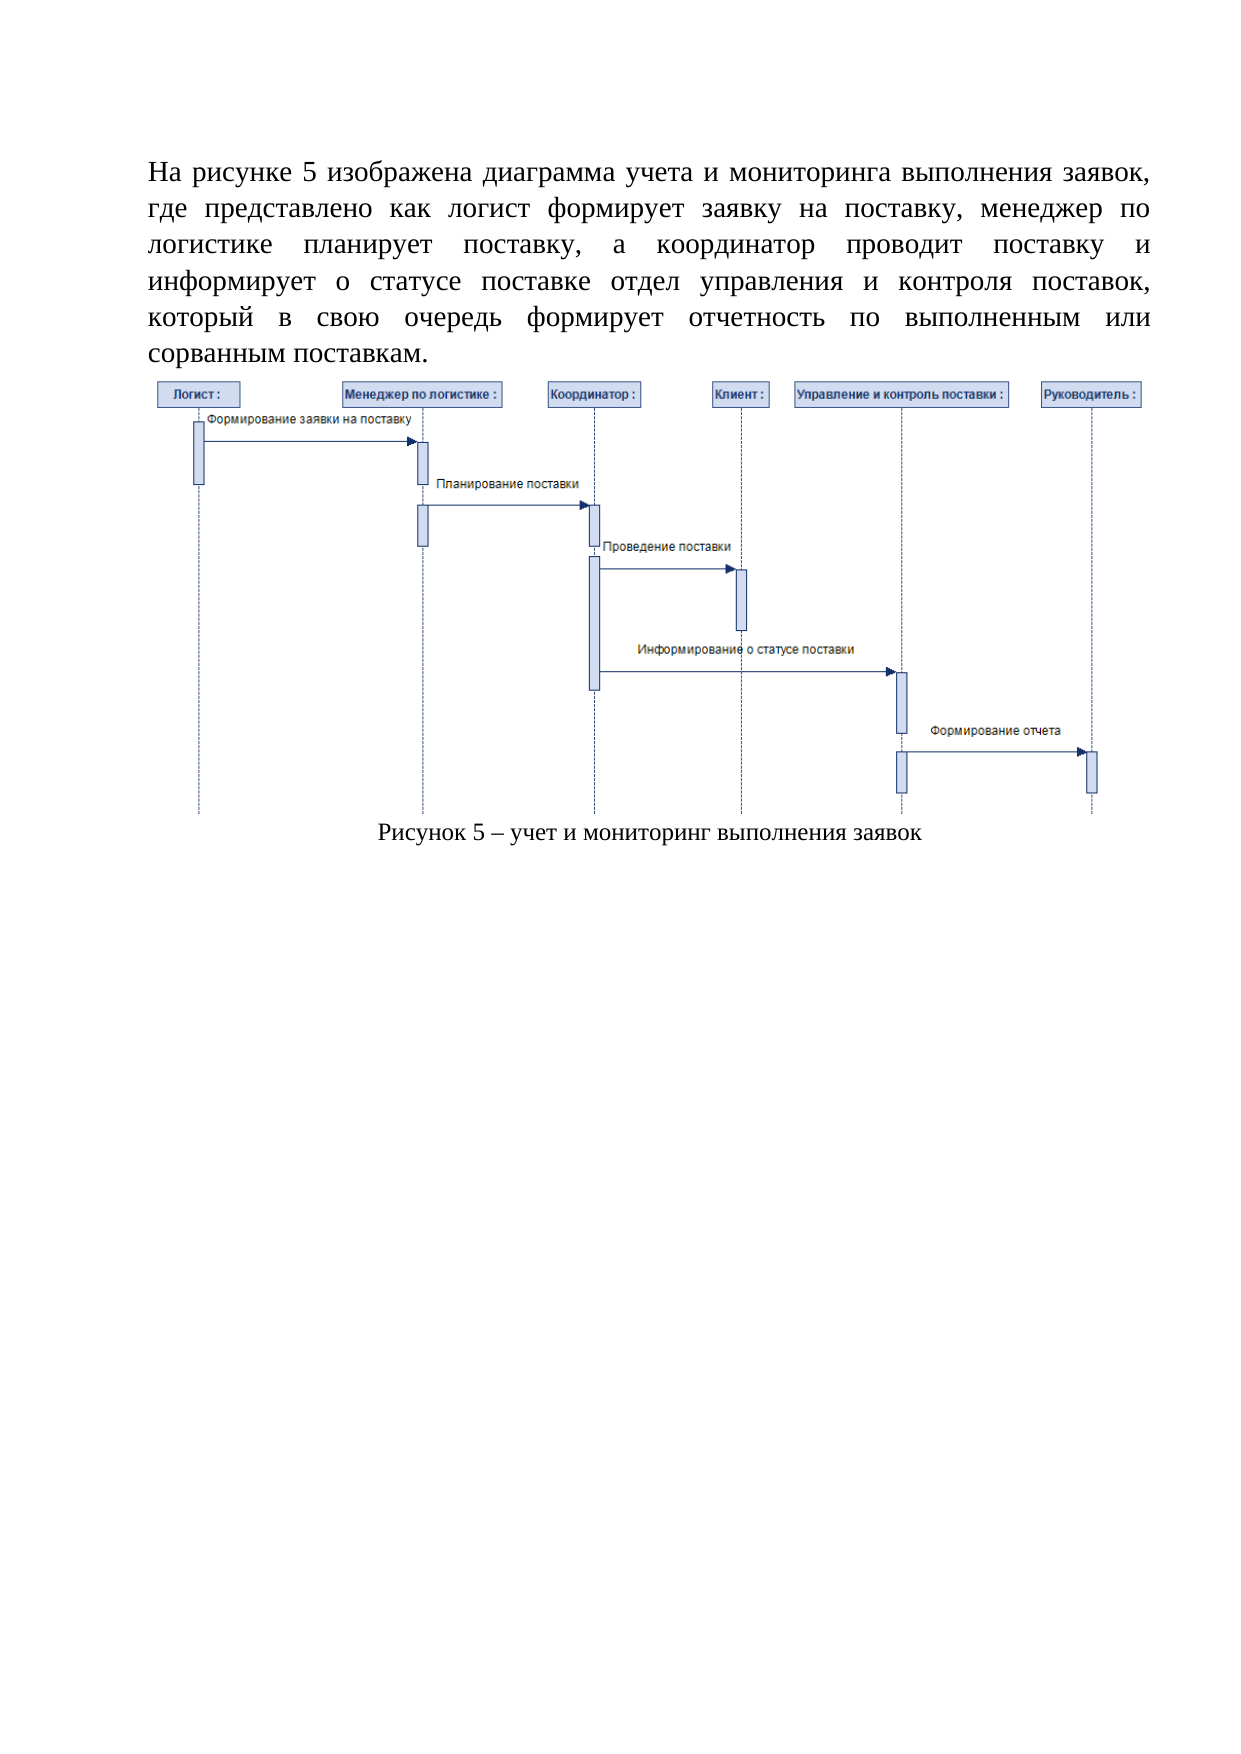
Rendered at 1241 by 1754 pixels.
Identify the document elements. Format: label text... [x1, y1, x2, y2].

text Рисунок 5 – учет и мониторинг выполнения заявок [148, 817, 1152, 846]
text На рисунке 5 изображена диаграмма учета и мониторинга выполнения заявок, где представлено как логист формирует заявку на поставку, менеджер по логистике планирует поставку, а координатор проводит поставку и информирует о статусе поставке отдел управления и контроля поставок, который в свою очередь формирует отчетность по выполненным или сорванным поставкам. [148, 154, 1152, 368]
picture [147, 371, 1152, 815]
